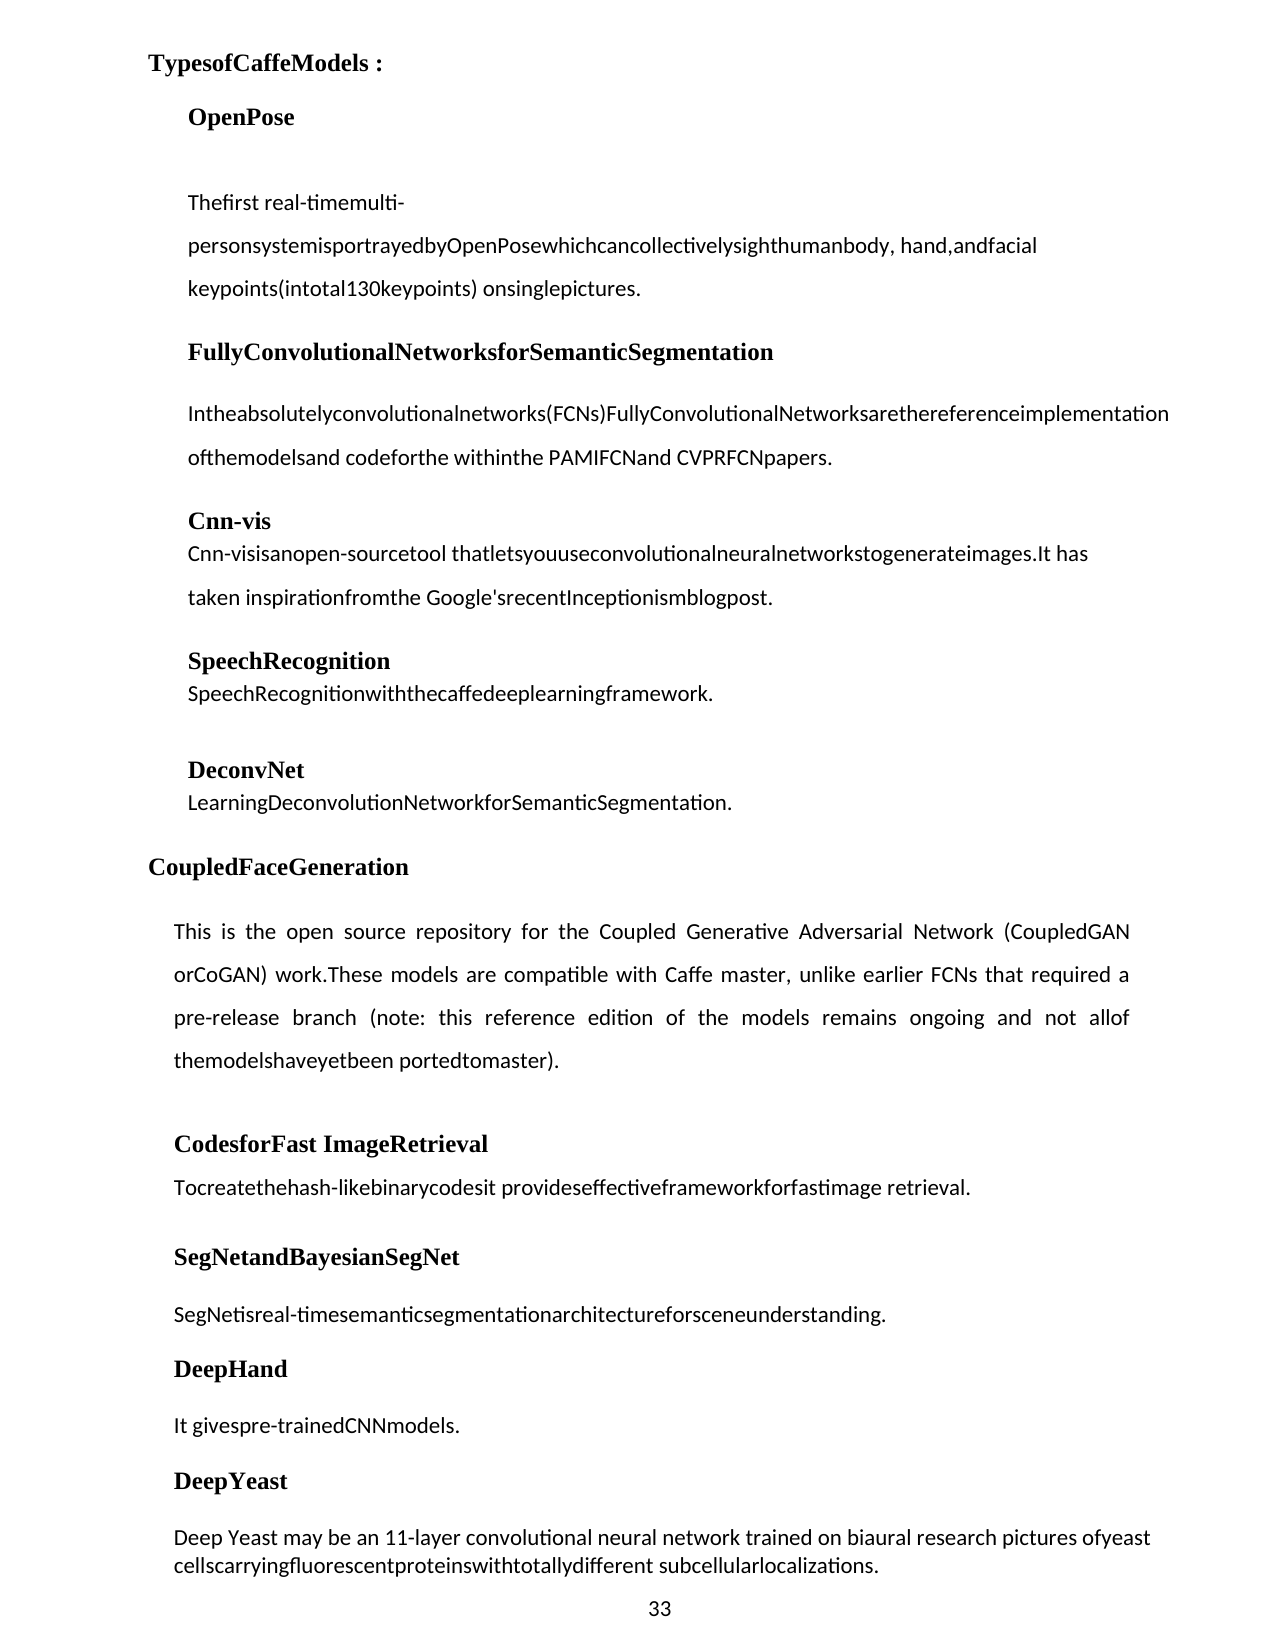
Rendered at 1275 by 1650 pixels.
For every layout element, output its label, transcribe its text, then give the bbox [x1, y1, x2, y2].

subtitle CoupledFaceGeneration [148, 852, 1171, 881]
text Deep Yeast may be an 11-layer convolutional neural network trained on biaural research pictures ofyeast cellscarryingfluorescentproteinswithtotallydifferent subcellularlocalizations. [174, 1523, 1171, 1579]
text SegNetisreal-timesemanticsegmentationarchitectureforsceneunderstanding. [174, 1300, 1171, 1328]
text Cnn-visisanopen-sourcetool thatletsyouuseconvolutionalneuralnetworkstogenerateimages.It has taken inspirationfromthe Google'srecentInceptionismblogpost. [188, 539, 1121, 611]
subtitle Cnn-vis [188, 506, 1171, 535]
text DeepYeast [174, 1466, 1171, 1495]
text Thefirst real-timemulti-personsystemisportrayedbyOpenPosewhichcancollectivelysighthumanbody, hand,andfacial keypoints(intotal130keypoints) onsinglepictures. [188, 188, 1110, 302]
text This is the open source repository for the Coupled Generative Adversarial Network (CoupledGAN orCoGAN) work.These models are compatible with Caffe master, unlike earlier FCNs that required a pre-release branch (note: this reference edition of the models remains ongoing and not allof themodelshaveyetbeen portedtomaster). [174, 917, 1132, 1074]
subtitle SpeechRecognition [188, 646, 1171, 675]
text LearningDeconvolutionNetworkforSemanticSegmentation. [188, 788, 1064, 816]
text FullyConvolutionalNetworksforSemanticSegmentation [188, 337, 1171, 365]
text Tocreatethehash-likebinarycodesit provideseffectiveframeworkforfastimage retrieval. [174, 1173, 1132, 1201]
text It givespre-trainedCNNmodels. [174, 1412, 1171, 1439]
text SpeechRecognitionwiththecaffedeeplearningframework. [188, 679, 1171, 707]
subtitle DeconvNet [188, 755, 1171, 783]
subtitle OpenPose [188, 102, 1171, 131]
text DeepHand [174, 1354, 1171, 1383]
text CodesforFast ImageRetrieval [174, 1129, 1132, 1158]
subtitle TypesofCaffeModels : [148, 48, 1171, 77]
text SegNetandBayesianSegNet [174, 1242, 1171, 1271]
text Intheabsolutelyconvolutionalnetworks(FCNs)FullyConvolutionalNetworksarethereferenceimplementationofthemodelsand codeforthe withinthe PAMIFCNand CVPRFCNpapers. [188, 399, 1171, 471]
